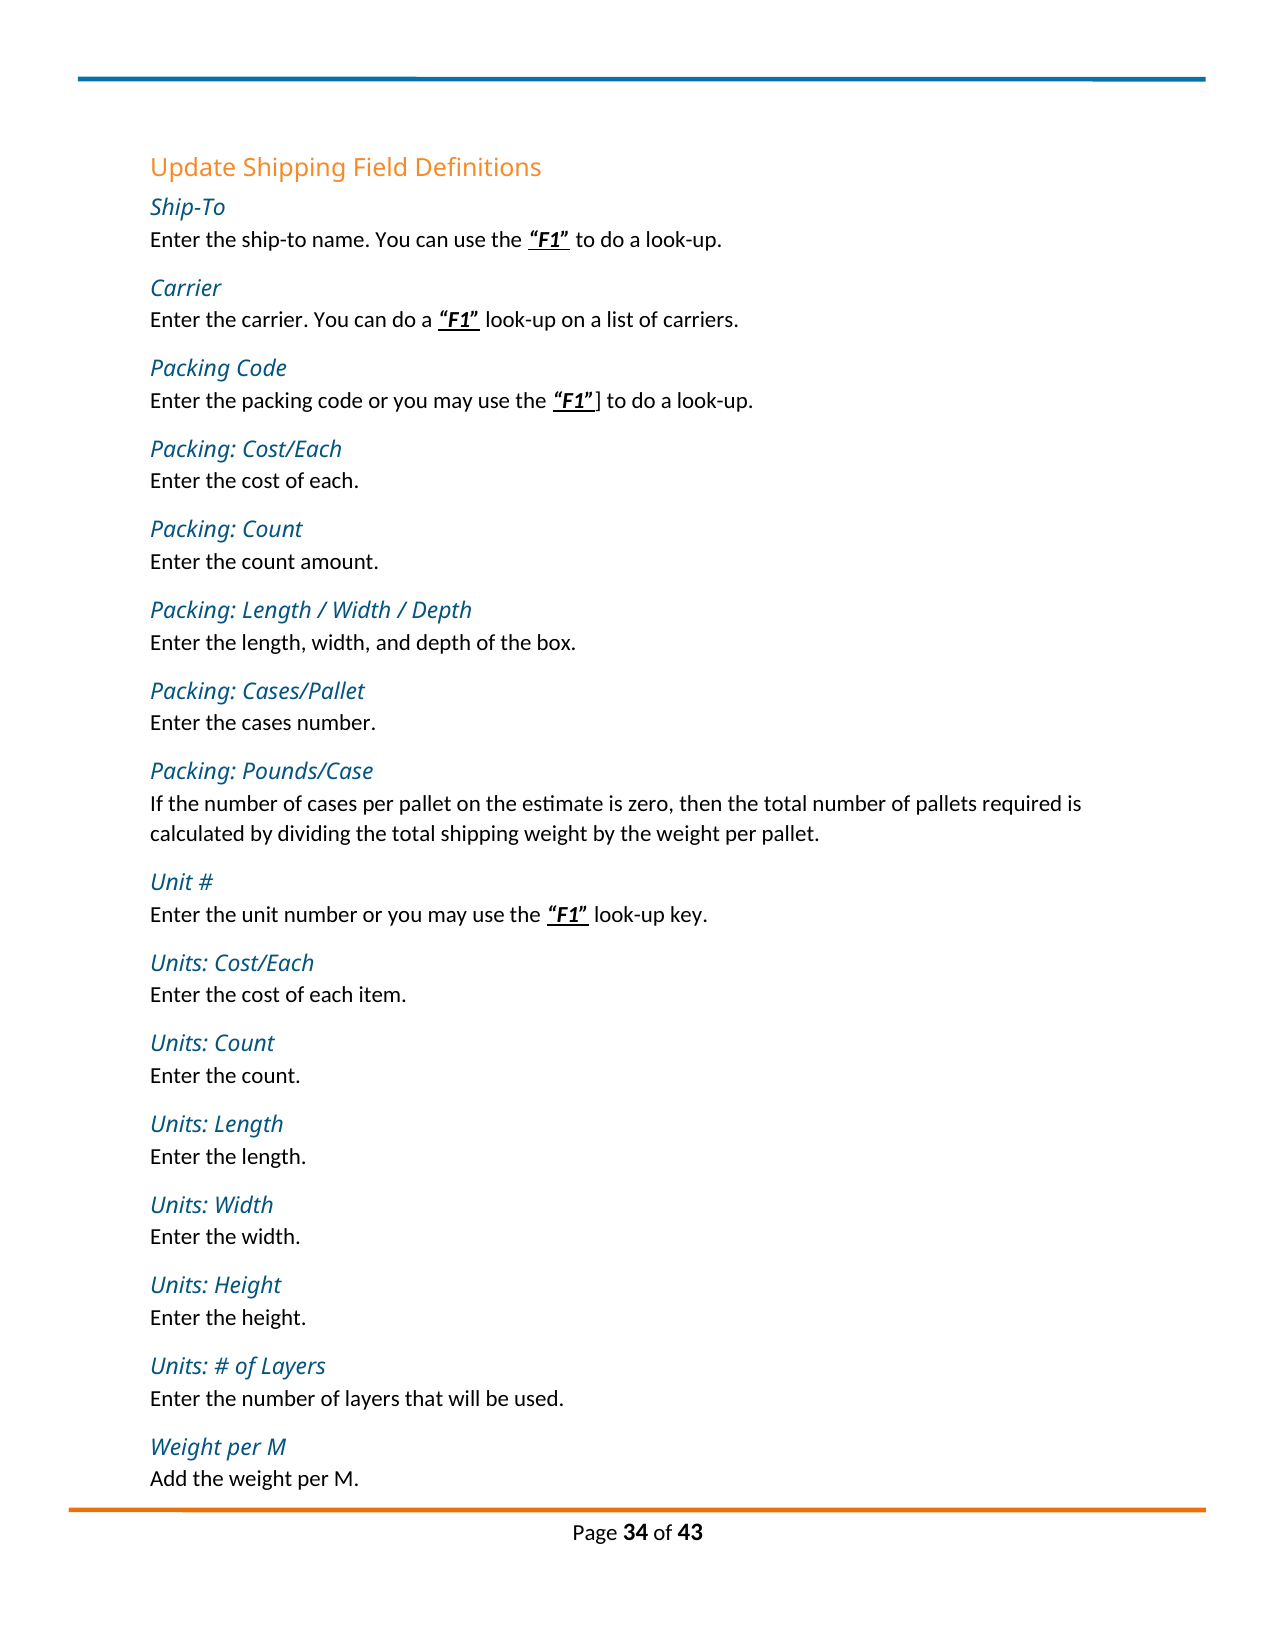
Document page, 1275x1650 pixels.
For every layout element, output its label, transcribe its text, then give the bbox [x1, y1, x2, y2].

subtitle Packing: Cost/Each [150, 433, 1125, 464]
subtitle Packing Code [150, 352, 1125, 383]
subtitle Units: Cost/Each [150, 947, 1125, 978]
text Enter the unit number or you may use the “F1” look-up key. [150, 900, 1125, 928]
subtitle Packing: Length / Width / Depth [150, 594, 1125, 625]
text Enter the ship-to name. You can use the “F1” to do a look-up. [150, 225, 1125, 253]
text Enter the length. [150, 1142, 1125, 1170]
subtitle Units: Width [150, 1189, 1125, 1220]
subtitle Units: Height [150, 1269, 1125, 1301]
subtitle Units: Length [150, 1108, 1125, 1139]
subtitle Update Shipping Field Definitions [150, 150, 1125, 184]
text Enter the cost of each item. [150, 981, 1125, 1008]
subtitle Ship-To [150, 191, 1125, 222]
subtitle Packing: Pounds/Case [150, 755, 1125, 787]
subtitle Packing: Count [150, 513, 1125, 545]
subtitle Weight per M [150, 1431, 1125, 1462]
subtitle Packing: Cases/Pallet [150, 675, 1125, 706]
text Enter the number of layers that will be used. [150, 1384, 1125, 1412]
text Enter the cases number. [150, 708, 1125, 736]
text Enter the carrier. You can do a “F1” look-up on a list of carriers. [150, 305, 1125, 333]
text Enter the count amount. [150, 547, 1125, 575]
text Add the weight per M. [150, 1464, 1125, 1492]
text Enter the height. [150, 1303, 1125, 1331]
text Enter the count. [150, 1061, 1125, 1089]
subtitle Carrier [150, 272, 1125, 303]
subtitle Units: # of Layers [150, 1350, 1125, 1381]
text Enter the cost of each. [150, 467, 1125, 494]
text If the number of cases per pallet on the estimate is zero, then the total number of pallets required is calculated by dividing the total shipping weight by the weight per pallet. [150, 789, 1125, 847]
subtitle Unit # [150, 866, 1125, 897]
text Enter the length, width, and depth of the box. [150, 628, 1125, 656]
subtitle Units: Count [150, 1027, 1125, 1059]
text Enter the packing code or you may use the “F1”] to do a look-up. [150, 386, 1125, 414]
text Enter the width. [150, 1222, 1125, 1250]
